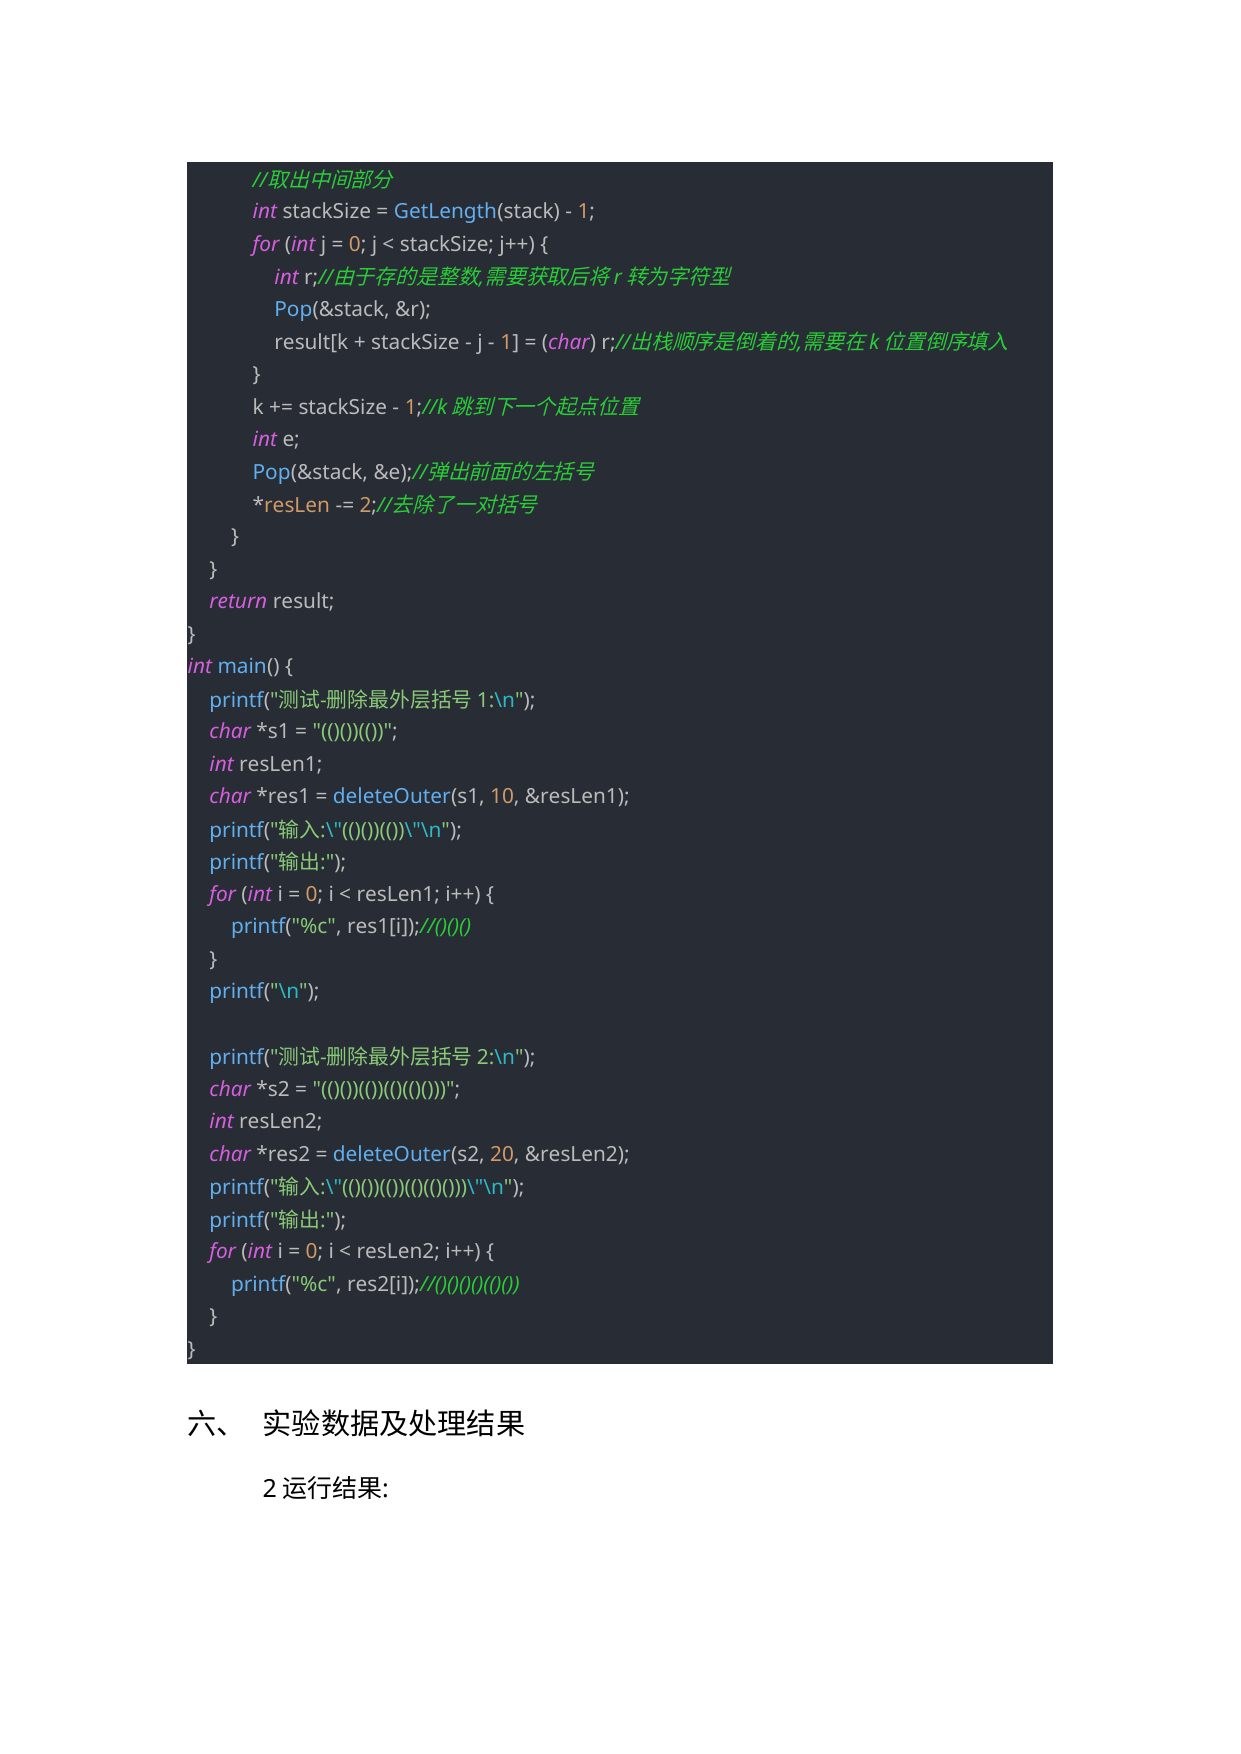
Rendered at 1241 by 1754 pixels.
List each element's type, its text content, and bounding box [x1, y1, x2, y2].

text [187, 162, 1053, 1364]
list 实验数据及处理结果 [187, 1389, 1053, 1454]
list 2运行结果: [262, 1454, 1053, 1519]
